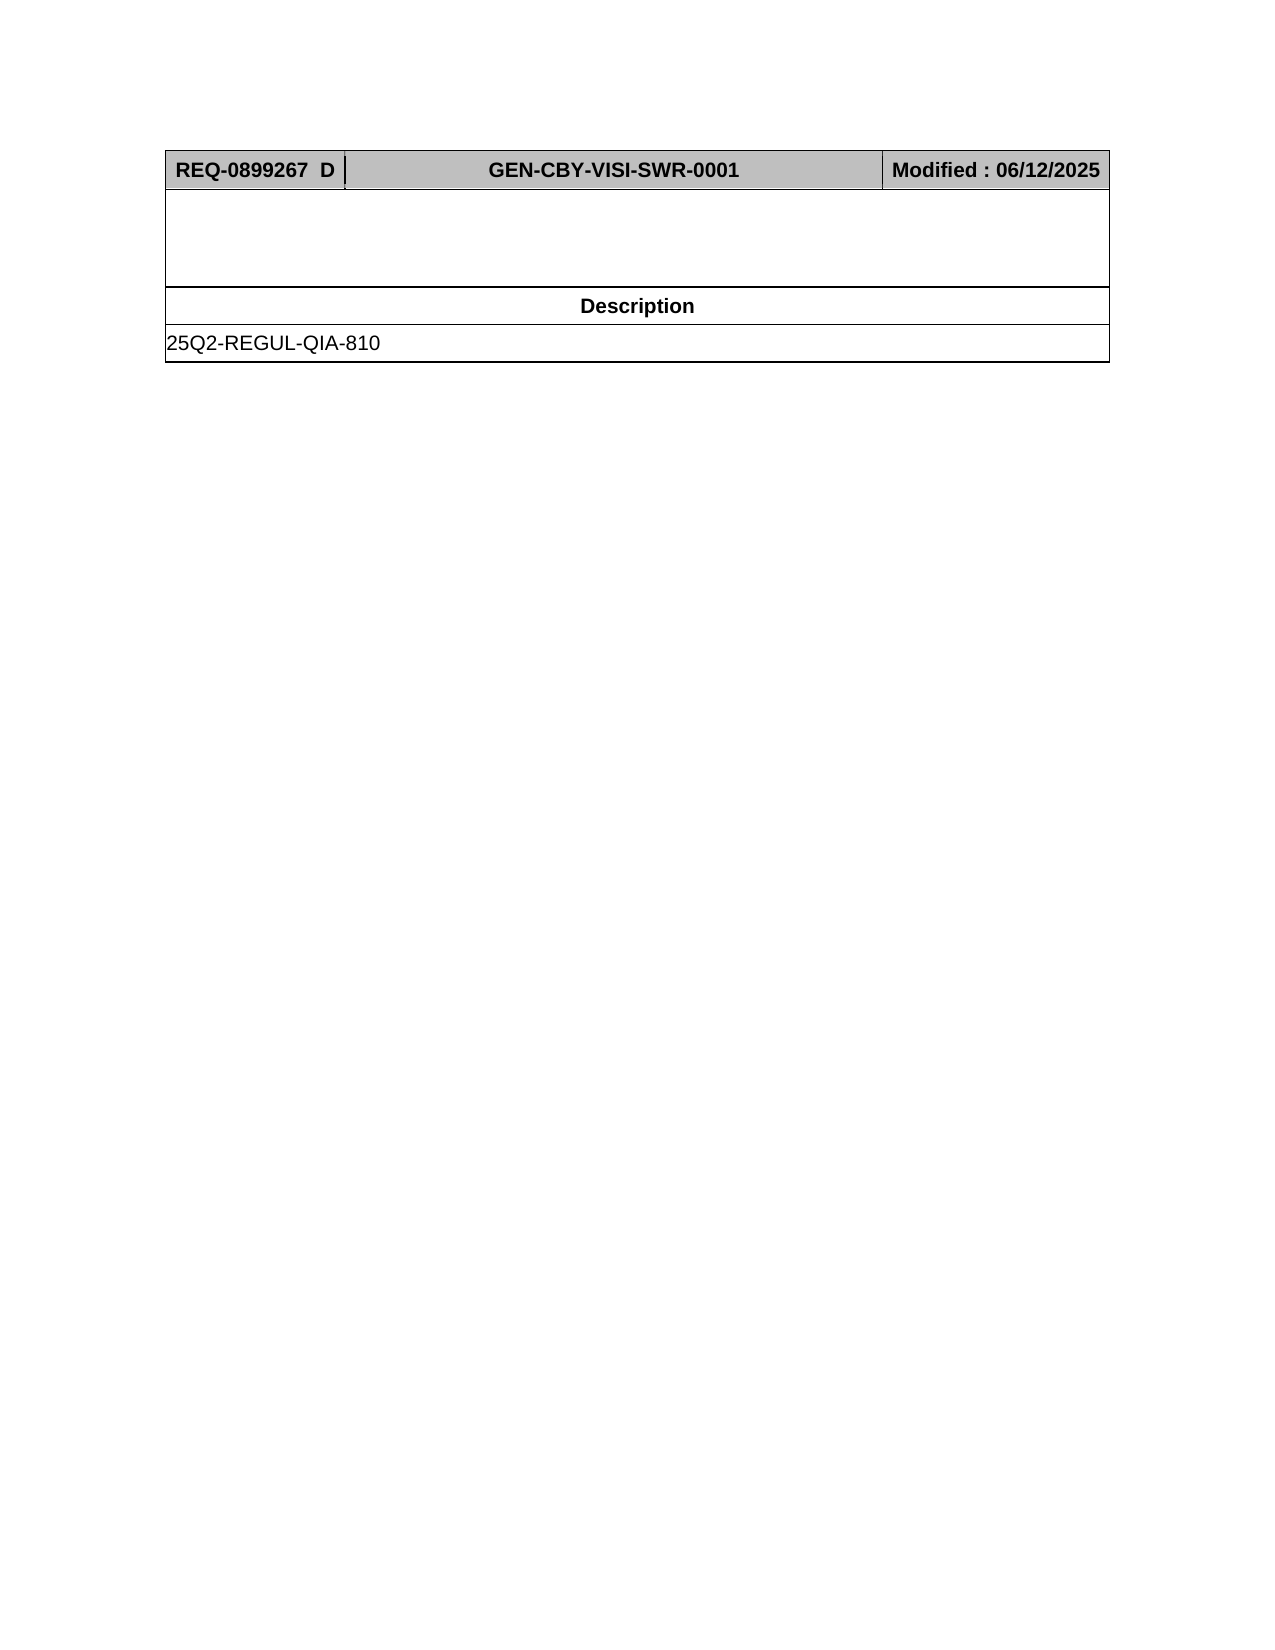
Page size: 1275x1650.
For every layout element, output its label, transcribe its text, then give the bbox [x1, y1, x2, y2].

table_cell 25Q2-REGUL-QIA-810 [166, 325, 1109, 361]
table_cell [166, 190, 1109, 286]
table_cell Description [166, 288, 1109, 324]
